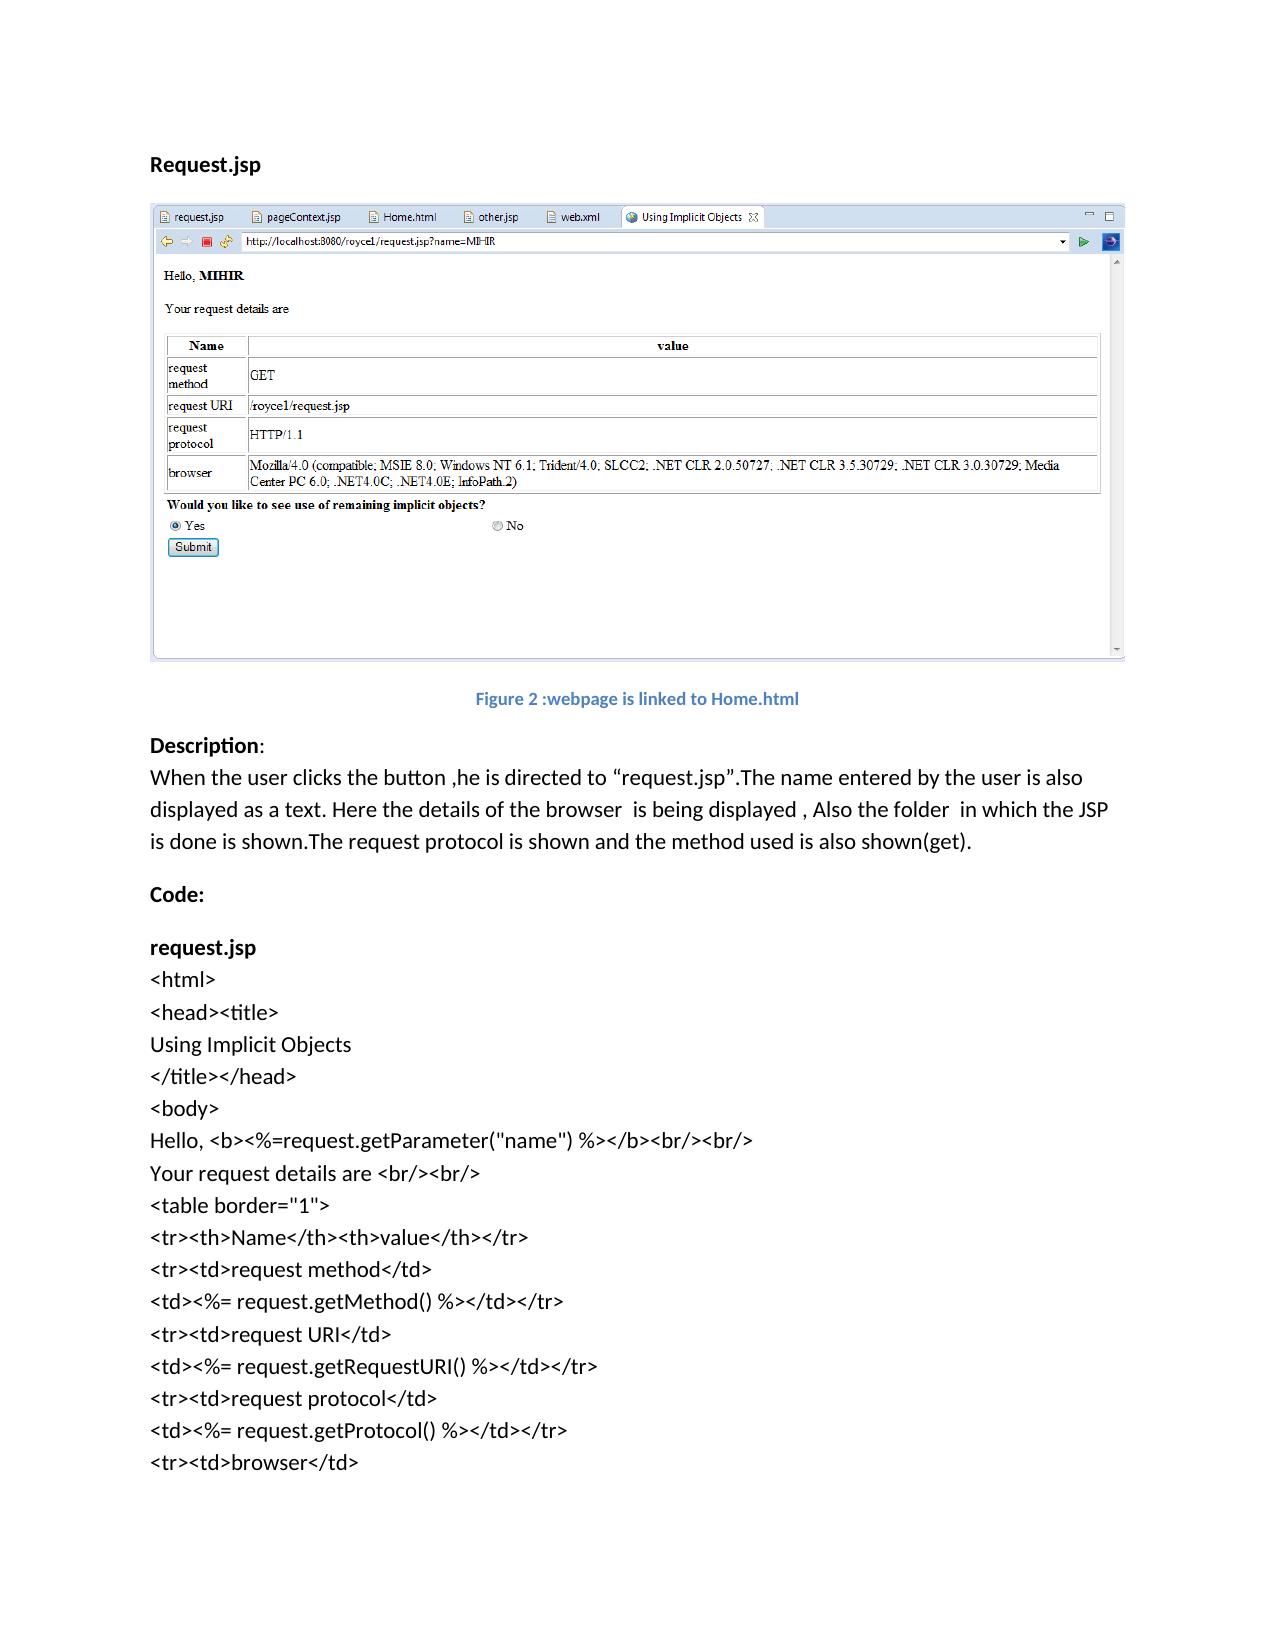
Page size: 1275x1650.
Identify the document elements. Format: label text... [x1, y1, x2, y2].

text </title></head> [150, 1062, 1125, 1090]
text Figure 2 :webpage is linked to Home.html [150, 687, 1125, 710]
text Your request details are <br/><br/> [150, 1159, 1125, 1187]
text <head><title> [150, 998, 1125, 1026]
text Code: [150, 880, 1125, 908]
text <tr><td>request protocol</td> [150, 1384, 1125, 1412]
text <tr><td>request URI</td> [150, 1320, 1125, 1348]
text Using Implicit Objects [150, 1030, 1125, 1058]
text <tr><td>browser</td> [150, 1448, 1125, 1476]
text <table border="1"> [150, 1191, 1125, 1219]
text <tr><td>request method</td> [150, 1255, 1125, 1283]
text request.jsp [150, 933, 1125, 961]
text <tr><th>Name</th><th>value</th></tr> [150, 1223, 1125, 1251]
text <td><%= request.getRequestURI() %></td></tr> [150, 1352, 1125, 1380]
text Description: When the user clicks the button ,he is directed to “request.jsp”.The name entered by the user is also displayed as a text. Here the details of the browser is being displayed , Also the folder in which the JSP is done is shown.The request protocol is shown and the method used is also shown(get). [150, 731, 1125, 855]
text Request.jsp [150, 150, 1125, 178]
text Hello, <b><%=request.getParameter("name") %></b><br/><br/> [150, 1127, 1125, 1154]
text <td><%= request.getMethod() %></td></tr> [150, 1287, 1125, 1316]
text <body> [150, 1094, 1125, 1122]
text <td><%= request.getProtocol() %></td></tr> [150, 1416, 1125, 1444]
picture [150, 203, 1125, 662]
text <html> [150, 966, 1125, 994]
